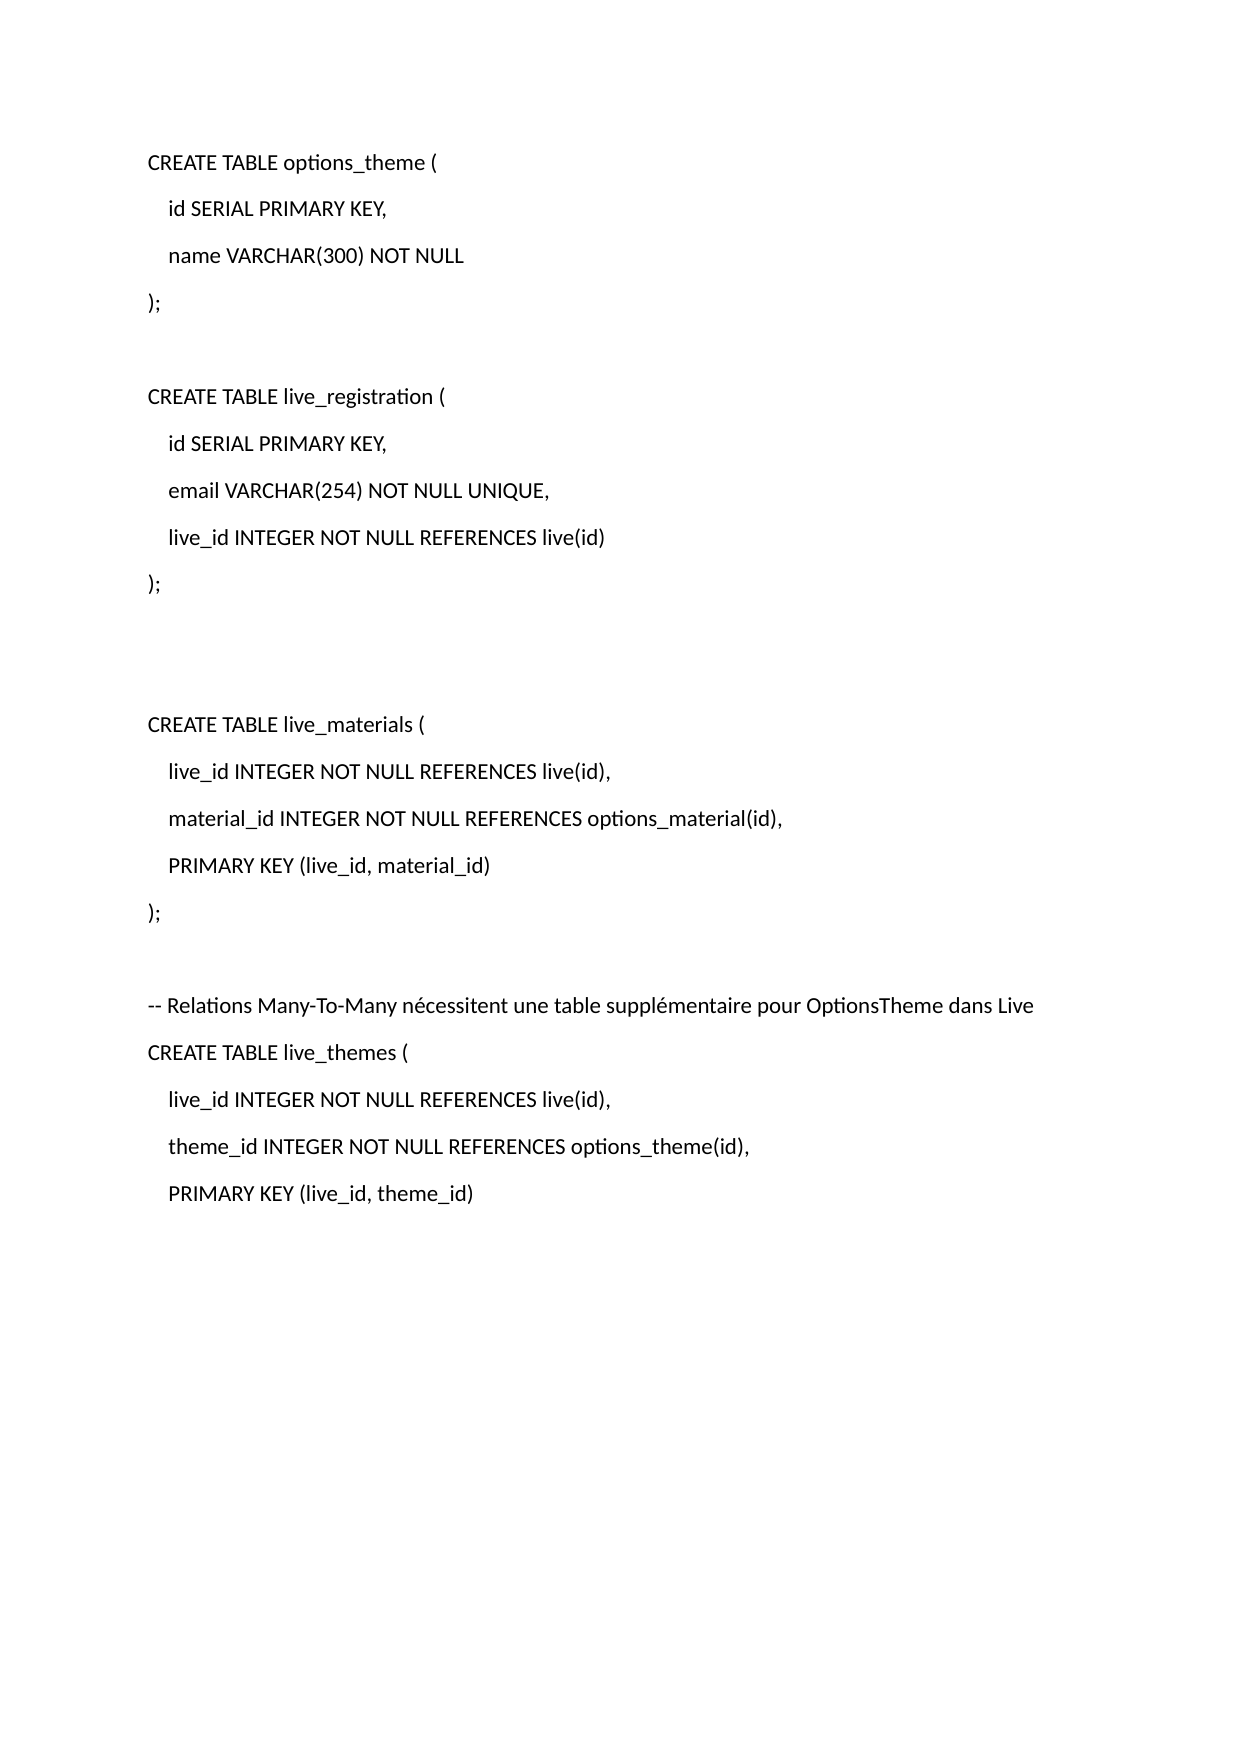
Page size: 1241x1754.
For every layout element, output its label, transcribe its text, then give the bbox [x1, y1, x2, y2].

text live_id INTEGER NOT NULL REFERENCES live(id), [148, 1085, 1093, 1113]
text CREATE TABLE live_themes ( [148, 1038, 1093, 1066]
text PRIMARY KEY (live_id, theme_id) [148, 1179, 1093, 1207]
text live_id INTEGER NOT NULL REFERENCES live(id) [148, 523, 1093, 551]
text id SERIAL PRIMARY KEY, [148, 429, 1093, 457]
text email VARCHAR(254) NOT NULL UNIQUE, [148, 476, 1093, 504]
text theme_id INTEGER NOT NULL REFERENCES options_theme(id), [148, 1132, 1093, 1160]
text ); [148, 288, 1093, 316]
text id SERIAL PRIMARY KEY, [148, 194, 1093, 222]
text -- Relations Many-To-Many nécessitent une table supplémentaire pour OptionsTheme dans Live [148, 991, 1093, 1019]
text CREATE TABLE live_materials ( [148, 710, 1093, 738]
text ); [148, 898, 1093, 926]
text ); [148, 569, 1093, 597]
text CREATE TABLE live_registration ( [148, 382, 1093, 410]
text PRIMARY KEY (live_id, material_id) [148, 851, 1093, 879]
text material_id INTEGER NOT NULL REFERENCES options_material(id), [148, 804, 1093, 832]
text CREATE TABLE options_theme ( [148, 148, 1093, 176]
text live_id INTEGER NOT NULL REFERENCES live(id), [148, 757, 1093, 785]
text name VARCHAR(300) NOT NULL [148, 241, 1093, 269]
